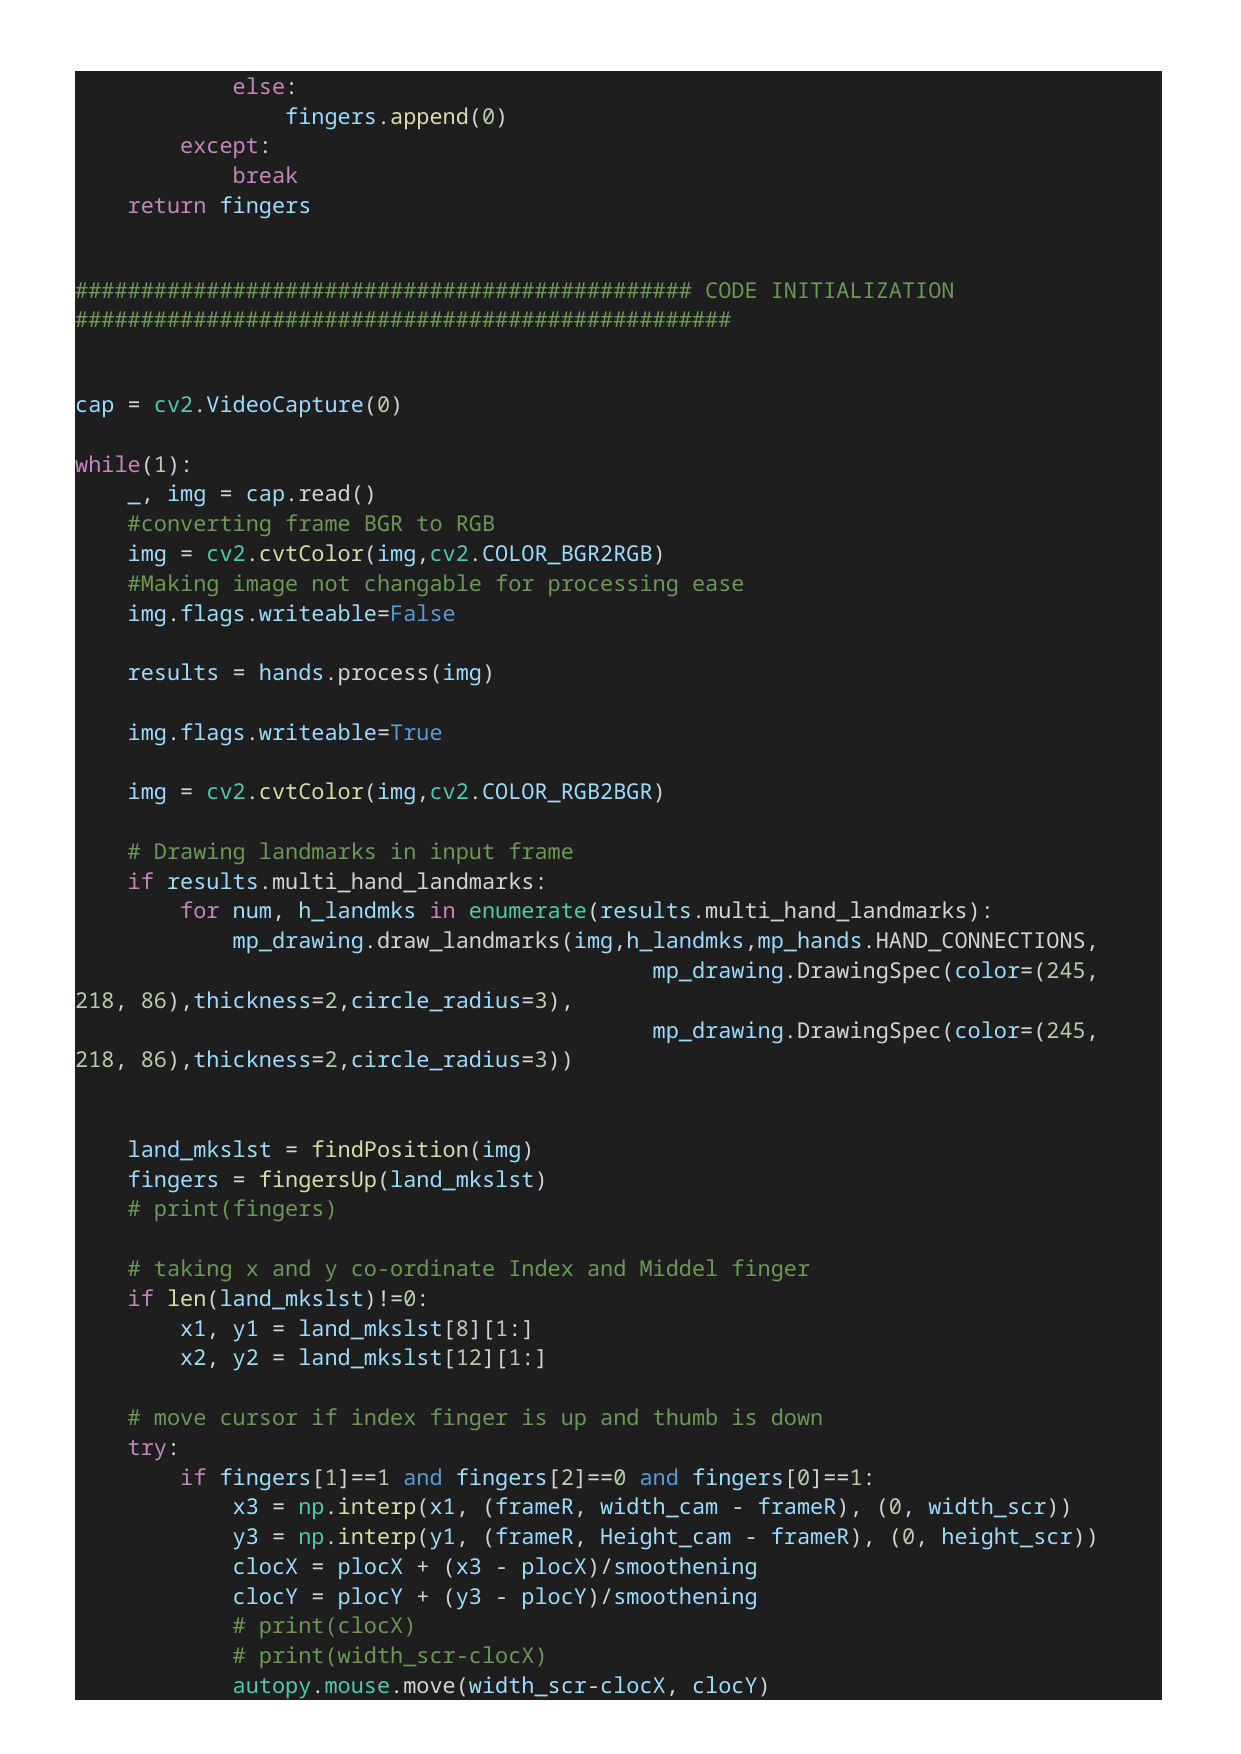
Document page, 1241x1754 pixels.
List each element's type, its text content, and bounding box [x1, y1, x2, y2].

text except: [75, 130, 1162, 160]
text try: [75, 1432, 1162, 1461]
text #Making image not changable for processing ease [75, 568, 1162, 597]
text # move cursor if index finger is up and thumb is down [75, 1402, 1162, 1432]
text cap = cv2.VideoCapture(0) [75, 389, 1162, 419]
text land_mkslst = findPosition(img) [75, 1134, 1162, 1163]
text # print(fingers) [75, 1193, 1162, 1223]
text mp_drawing.draw_landmarks(img,h_landmks,mp_hands.HAND_CONNECTIONS, [75, 925, 1162, 955]
text clocX = plocX + (x3 - plocX)/smoothening [75, 1551, 1162, 1581]
text while(1): [75, 448, 1162, 478]
text if fingers[1]==1 and fingers[2]==0 and fingers[0]==1: [75, 1461, 1162, 1491]
text for num, h_landmks in enumerate(results.multi_hand_landmarks): [75, 895, 1162, 925]
text # print(clocX) [75, 1610, 1162, 1640]
text img.flags.writeable=False [75, 597, 1162, 627]
text img = cv2.cvtColor(img,cv2.COLOR_BGR2RGB) [75, 538, 1162, 568]
text if len(land_mkslst)!=0: [75, 1283, 1162, 1312]
text results = hands.process(img) [75, 657, 1162, 687]
text y3 = np.interp(y1, (frameR, Height_cam - frameR), (0, height_scr)) [75, 1521, 1162, 1551]
text x2, y2 = land_mkslst[12][1:] [75, 1342, 1162, 1372]
text clocY = plocY + (y3 - plocY)/smoothening [75, 1581, 1162, 1610]
text x1, y1 = land_mkslst[8][1:] [75, 1312, 1162, 1342]
text # Drawing landmarks in input frame [75, 836, 1162, 866]
text break [75, 160, 1162, 190]
text if results.multi_hand_landmarks: [75, 866, 1162, 895]
text mp_drawing.DrawingSpec(color=(245, 218, 86),thickness=2,circle_radius=3), [75, 955, 1162, 1014]
text mp_drawing.DrawingSpec(color=(245, 218, 86),thickness=2,circle_radius=3)) [75, 1014, 1162, 1074]
text fingers.append(0) [75, 101, 1162, 130]
text return fingers [75, 190, 1162, 220]
text # taking x and y co-ordinate Index and Middel finger [75, 1253, 1162, 1283]
text else: [75, 71, 1162, 101]
text img.flags.writeable=True [75, 717, 1162, 746]
text ############################################### CODE INITIALIZATION ################################################## [75, 274, 1162, 334]
text # print(width_scr-clocX) [75, 1640, 1162, 1670]
text img = cv2.cvtColor(img,cv2.COLOR_RGB2BGR) [75, 776, 1162, 806]
text fingers = fingersUp(land_mkslst) [75, 1163, 1162, 1193]
text _, img = cap.read() [75, 478, 1162, 508]
text x3 = np.interp(x1, (frameR, width_cam - frameR), (0, width_scr)) [75, 1491, 1162, 1521]
text autopy.mouse.move(width_scr-clocX, clocY) [75, 1670, 1162, 1700]
text #converting frame BGR to RGB [75, 508, 1162, 538]
